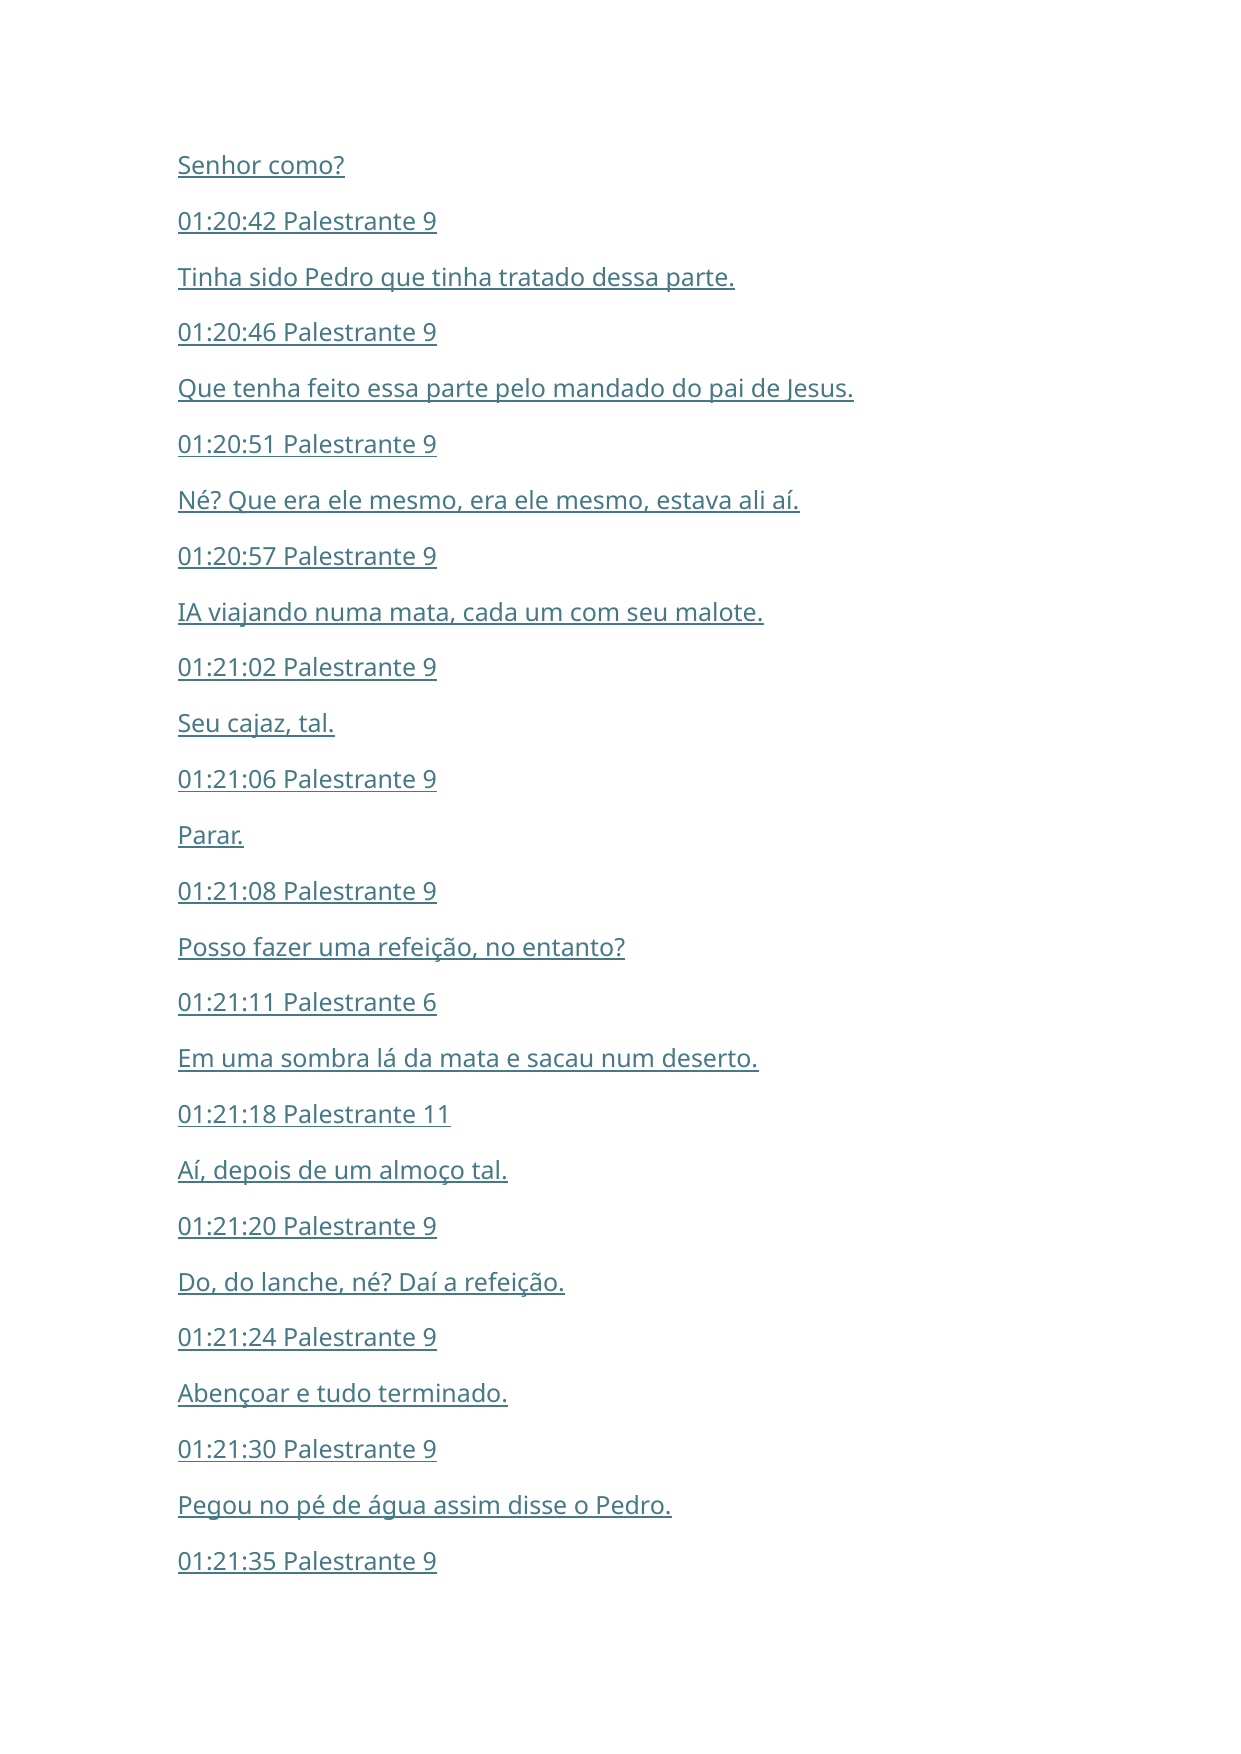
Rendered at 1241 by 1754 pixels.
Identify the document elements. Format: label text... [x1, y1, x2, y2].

text 01:21:18 Palestrante 11 [177, 1097, 1063, 1131]
text Parar. [177, 818, 1063, 852]
text Né? Que era ele mesmo, era ele mesmo, estava ali aí. [177, 483, 1063, 517]
text Aí, depois de um almoço tal. [177, 1153, 1063, 1187]
text 01:21:35 Palestrante 9 [177, 1543, 1063, 1577]
text 01:21:20 Palestrante 9 [177, 1208, 1063, 1242]
text 01:21:02 Palestrante 9 [177, 650, 1063, 684]
text Seu cajaz, tal. [177, 706, 1063, 740]
text 01:21:08 Palestrante 9 [177, 873, 1063, 907]
text IA viajando numa mata, cada um com seu malote. [177, 594, 1063, 628]
text Posso fazer uma refeição, no entanto? [177, 929, 1063, 963]
text 01:21:06 Palestrante 9 [177, 762, 1063, 796]
text Pegou no pé de água assim disse o Pedro. [177, 1488, 1063, 1522]
text 01:21:11 Palestrante 6 [177, 985, 1063, 1019]
text 01:20:46 Palestrante 9 [177, 315, 1063, 349]
text Senhor como? [177, 148, 1063, 182]
text 01:20:42 Palestrante 9 [177, 203, 1063, 237]
text Do, do lanche, né? Daí a refeição. [177, 1264, 1063, 1298]
text 01:21:30 Palestrante 9 [177, 1432, 1063, 1466]
text Abençoar e tudo terminado. [177, 1376, 1063, 1410]
text Que tenha feito essa parte pelo mandado do pai de Jesus. [177, 371, 1063, 405]
text 01:20:51 Palestrante 9 [177, 427, 1063, 461]
text 01:21:24 Palestrante 9 [177, 1320, 1063, 1354]
text Em uma sombra lá da mata e sacau num deserto. [177, 1041, 1063, 1075]
text 01:20:57 Palestrante 9 [177, 538, 1063, 572]
text Tinha sido Pedro que tinha tratado dessa parte. [177, 259, 1063, 293]
